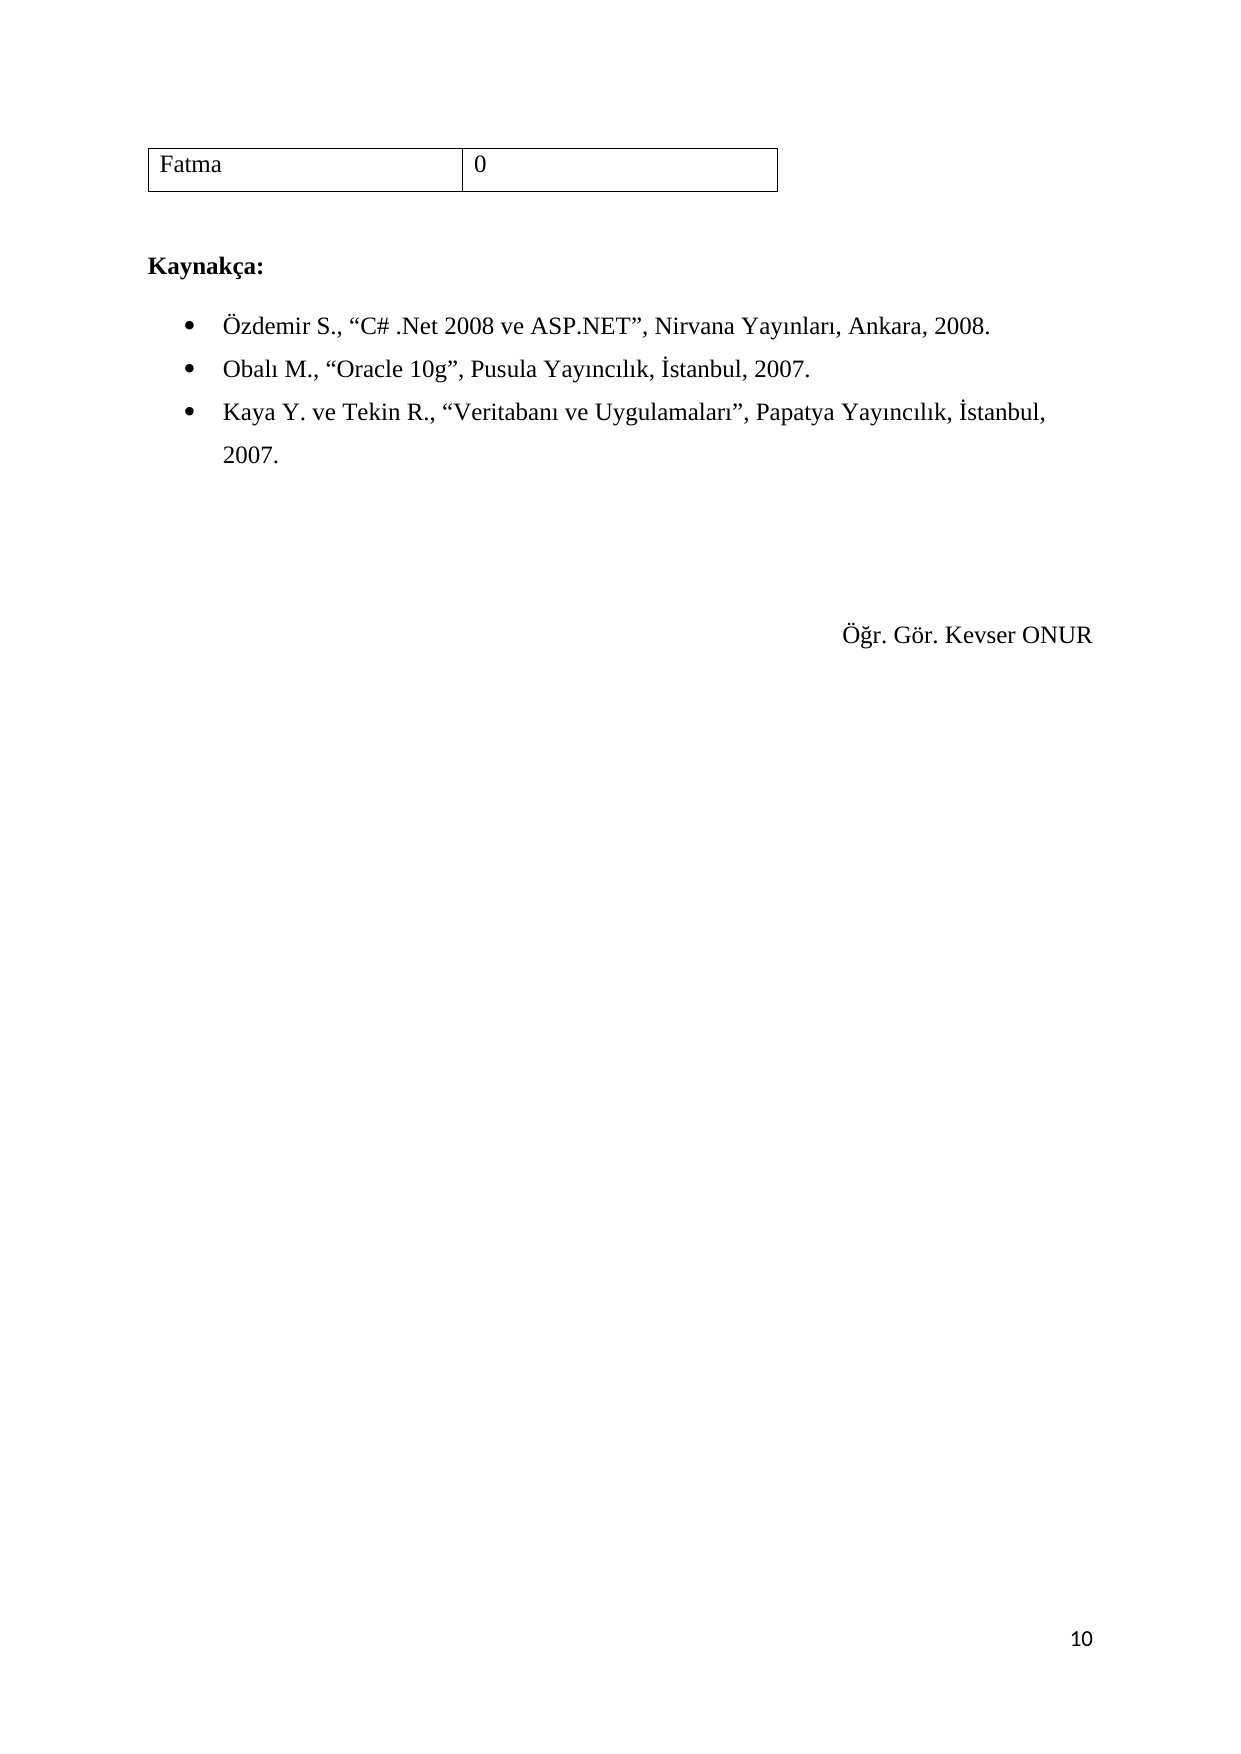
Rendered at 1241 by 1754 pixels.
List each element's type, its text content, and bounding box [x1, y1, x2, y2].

list Kaya Y. ve Tekin R., “Veritabanı ve Uygulamaları”, Papatya Yayıncılık, İstanbul, 2007. [185, 397, 1093, 469]
list Obalı M., “Oracle 10g”, Pusula Yayıncılık, İstanbul, 2007. [185, 354, 1093, 383]
text Kaynakça: [148, 251, 1093, 280]
text Öğr. Gör. Kevser ONUR [148, 620, 1093, 649]
list Özdemir S., “C# .Net 2008 ve ASP.NET”, Nirvana Yayınları, Ankara, 2008. [185, 311, 1093, 340]
table_cell 0 [463, 149, 777, 191]
table_cell Fatma [149, 149, 462, 191]
